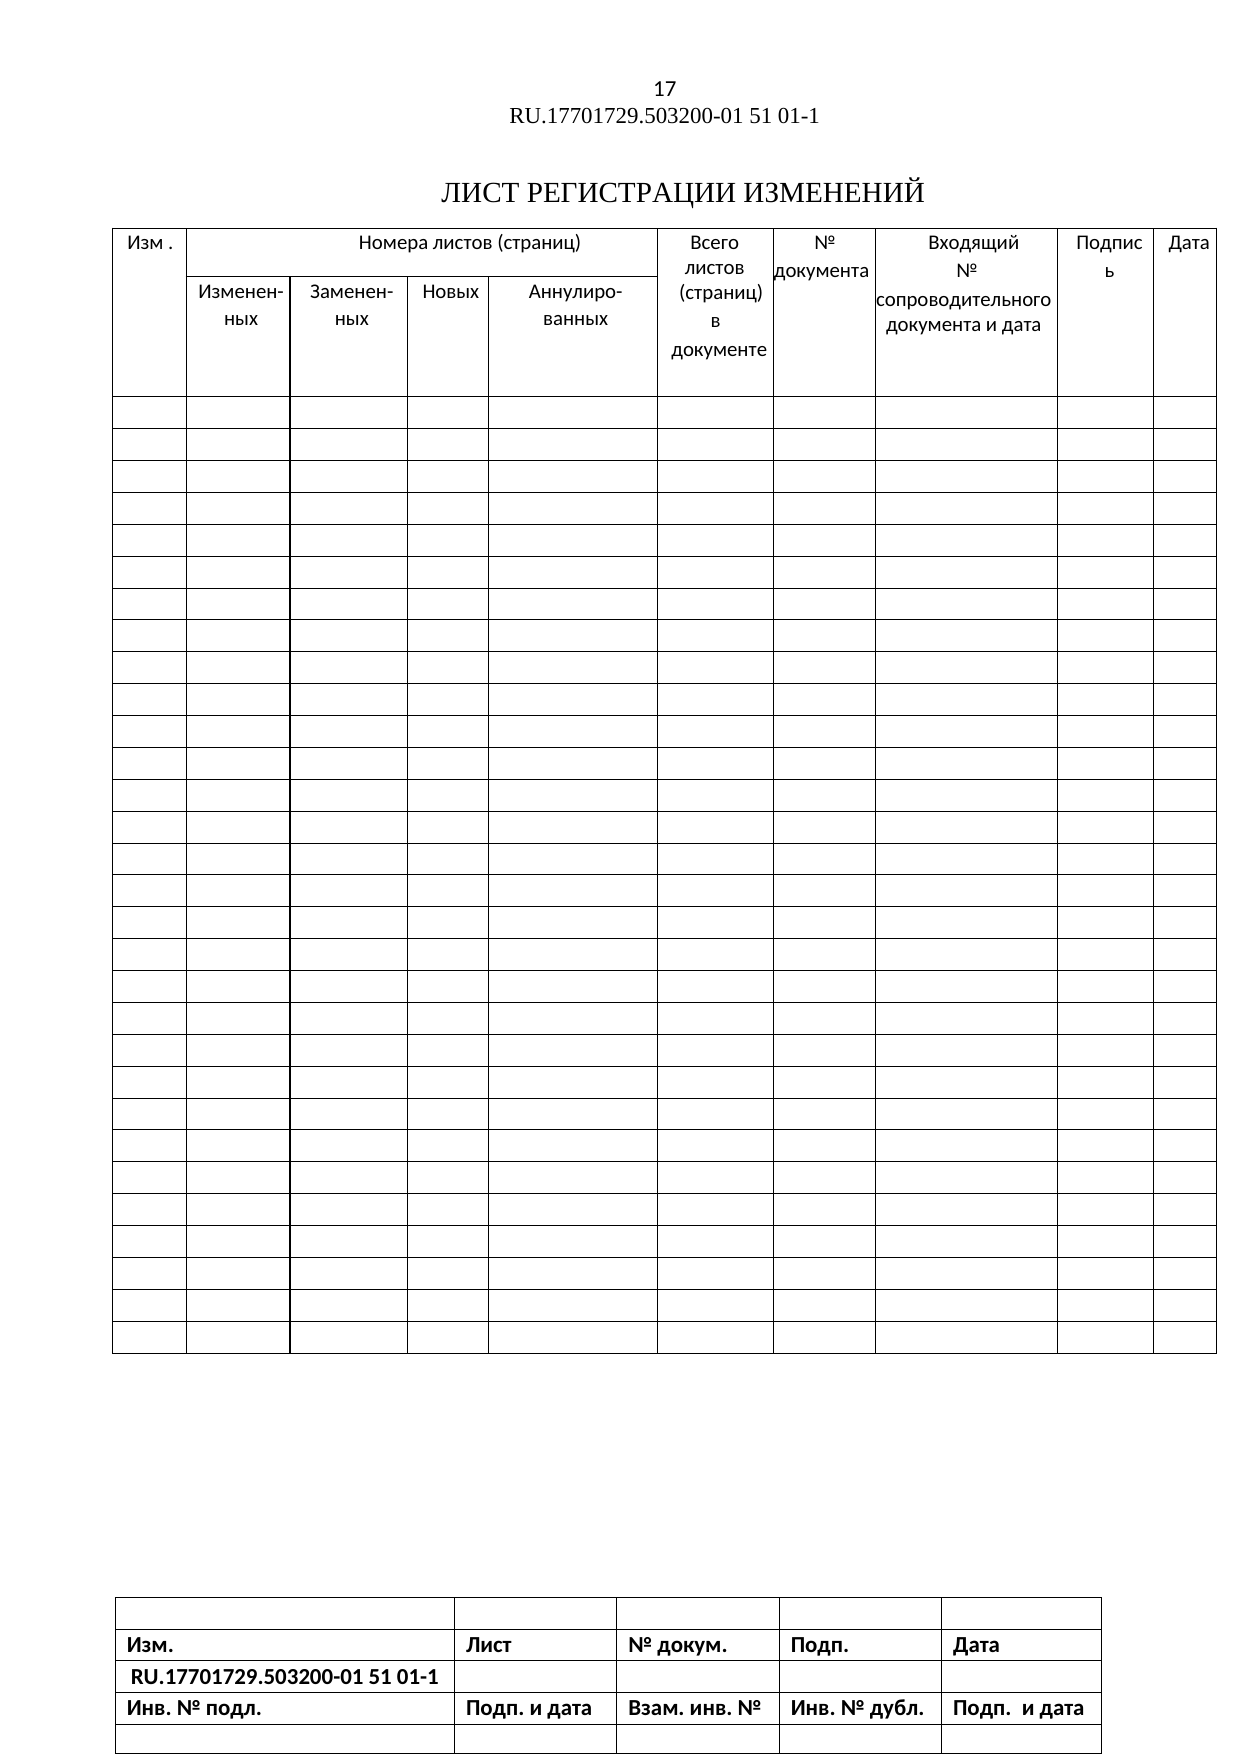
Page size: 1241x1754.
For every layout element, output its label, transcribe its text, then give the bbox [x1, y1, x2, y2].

table_header № документа [774, 229, 875, 396]
table_cell [408, 748, 488, 779]
table_cell [113, 652, 186, 683]
table_cell [489, 780, 657, 811]
table_cell [658, 844, 773, 874]
table_cell [187, 939, 289, 970]
table_cell [408, 525, 488, 556]
table_cell [291, 907, 407, 938]
table_cell [187, 1194, 289, 1225]
table_cell [187, 525, 289, 556]
table_cell [291, 1322, 407, 1352]
table_cell [187, 1067, 289, 1097]
table_cell [489, 652, 657, 683]
table_cell [187, 652, 289, 683]
table_cell [1058, 1099, 1153, 1129]
table_cell [291, 1226, 407, 1257]
table_cell [291, 971, 407, 1002]
table_cell [408, 971, 488, 1002]
table_cell [113, 716, 186, 747]
table_cell [113, 1290, 186, 1321]
table_cell [113, 1162, 186, 1193]
table_cell [658, 461, 773, 492]
table_cell [187, 1258, 289, 1289]
table_cell [1058, 971, 1153, 1002]
table_header Входящий № сопроводительного документа и дата [876, 229, 1057, 396]
table_cell [408, 1130, 488, 1161]
table_cell [774, 844, 875, 874]
table_cell [113, 1003, 186, 1034]
table_cell [408, 1099, 488, 1129]
table_cell [408, 652, 488, 683]
table_cell [291, 1162, 407, 1193]
table_cell [408, 1067, 488, 1097]
table_cell [187, 1226, 289, 1257]
table_cell [291, 589, 407, 619]
table_cell [408, 429, 488, 460]
table_cell [291, 1258, 407, 1289]
table_cell [113, 1099, 186, 1129]
table_cell [113, 1130, 186, 1161]
table_cell [408, 557, 488, 587]
table_cell [876, 1290, 1057, 1321]
table_cell [408, 844, 488, 874]
table_cell Новых [408, 277, 488, 396]
table_cell [187, 1003, 289, 1034]
table_cell [291, 1067, 407, 1097]
table_cell [489, 1130, 657, 1161]
table_cell [489, 844, 657, 874]
table_cell [1154, 1194, 1216, 1225]
table_cell [1058, 844, 1153, 874]
table_cell [291, 652, 407, 683]
table_cell [658, 1322, 773, 1352]
table_cell [774, 1322, 875, 1352]
table_cell [658, 1194, 773, 1225]
table_cell [1154, 716, 1216, 747]
text ЛИСТ РЕГИСТРАЦИИ ИЗМЕНЕНИЙ [215, 175, 1152, 208]
table_cell [876, 1162, 1057, 1193]
table_cell [489, 1035, 657, 1066]
table_cell [291, 939, 407, 970]
table_cell [113, 748, 186, 779]
table_cell [658, 875, 773, 906]
table_cell [774, 461, 875, 492]
table_cell [1154, 525, 1216, 556]
table_cell [489, 1162, 657, 1193]
table_cell [1058, 1322, 1153, 1352]
table_cell [187, 493, 289, 524]
table_cell [658, 1099, 773, 1129]
table_cell [658, 780, 773, 811]
table_cell [408, 875, 488, 906]
table_cell [489, 589, 657, 619]
table_cell [774, 1226, 875, 1257]
table_cell [408, 493, 488, 524]
table_cell [1154, 1130, 1216, 1161]
table_cell [291, 1290, 407, 1321]
table_cell [774, 1194, 875, 1225]
table_cell [187, 748, 289, 779]
table_cell [408, 589, 488, 619]
table_cell [187, 589, 289, 619]
table_cell [113, 525, 186, 556]
table_cell [658, 1162, 773, 1193]
table_cell [113, 461, 186, 492]
table_cell [408, 684, 488, 715]
table_cell [658, 1003, 773, 1034]
table_header Изм . [113, 229, 186, 396]
table_cell [774, 557, 875, 587]
table_cell [187, 907, 289, 938]
table_cell [113, 1226, 186, 1257]
table_cell [489, 1322, 657, 1352]
table_cell [876, 1322, 1057, 1352]
table_cell [658, 652, 773, 683]
table_cell [774, 780, 875, 811]
table_cell [187, 620, 289, 651]
table_cell [187, 1130, 289, 1161]
table_cell [774, 748, 875, 779]
table_cell [876, 875, 1057, 906]
table_cell [489, 748, 657, 779]
table_cell [774, 1067, 875, 1097]
table_cell [113, 780, 186, 811]
table_cell [408, 461, 488, 492]
table_cell [489, 620, 657, 651]
table_cell [113, 939, 186, 970]
table_cell [1154, 780, 1216, 811]
table_cell [1154, 1258, 1216, 1289]
table_cell [187, 397, 289, 428]
table_cell [1058, 875, 1153, 906]
table_cell [876, 1067, 1057, 1097]
table_cell [1154, 557, 1216, 587]
table_cell [876, 652, 1057, 683]
table_cell [1154, 907, 1216, 938]
table_cell [291, 557, 407, 587]
table_cell [1154, 1322, 1216, 1352]
table_cell [774, 716, 875, 747]
table_cell [408, 620, 488, 651]
table_cell [408, 397, 488, 428]
table_cell [774, 939, 875, 970]
table_cell [187, 1290, 289, 1321]
table_cell [408, 907, 488, 938]
table_cell [291, 684, 407, 715]
table_cell [1058, 589, 1153, 619]
table_cell Аннулиро-ванных [489, 277, 657, 396]
table_cell [1058, 652, 1153, 683]
table_cell [1058, 620, 1153, 651]
table_cell [876, 812, 1057, 842]
table_cell [658, 1290, 773, 1321]
table_cell Заменен-ных [291, 277, 407, 396]
table_cell [774, 1099, 875, 1129]
table_cell [489, 1003, 657, 1034]
table_cell [658, 493, 773, 524]
table_cell [876, 429, 1057, 460]
table_cell [1154, 939, 1216, 970]
table_cell [876, 1226, 1057, 1257]
table_cell [658, 429, 773, 460]
table_cell [291, 780, 407, 811]
table_cell [1154, 844, 1216, 874]
table_cell [1058, 1067, 1153, 1097]
table_cell [489, 557, 657, 587]
table_cell [291, 525, 407, 556]
table_cell [876, 907, 1057, 938]
table_cell [187, 684, 289, 715]
table_cell [876, 557, 1057, 587]
table_cell [658, 907, 773, 938]
table_cell [489, 971, 657, 1002]
table_cell [658, 1258, 773, 1289]
table_cell [113, 557, 186, 587]
table_cell [1154, 684, 1216, 715]
table_cell [113, 1035, 186, 1066]
table_header Всего листов (страниц) в документе [658, 229, 773, 396]
table_cell [658, 525, 773, 556]
table_cell [1058, 1130, 1153, 1161]
table_cell [1154, 971, 1216, 1002]
table_cell [187, 1099, 289, 1129]
table_cell [489, 461, 657, 492]
table_cell [408, 780, 488, 811]
table_cell [291, 461, 407, 492]
table_cell [1058, 1226, 1153, 1257]
table_cell [1058, 557, 1153, 587]
table_cell [1058, 939, 1153, 970]
table_cell [113, 493, 186, 524]
table_cell [658, 716, 773, 747]
table_cell [1154, 1067, 1216, 1097]
table_cell [1058, 812, 1153, 842]
table_cell [658, 748, 773, 779]
table_cell [1058, 1258, 1153, 1289]
table_cell [489, 397, 657, 428]
table_cell [876, 971, 1057, 1002]
table_cell [113, 620, 186, 651]
table_cell [1058, 716, 1153, 747]
table_cell [1154, 748, 1216, 779]
table_cell [1058, 397, 1153, 428]
table_cell [408, 1162, 488, 1193]
table_cell [113, 589, 186, 619]
table_cell [408, 1194, 488, 1225]
table_cell [1058, 1003, 1153, 1034]
table_cell [876, 493, 1057, 524]
table_cell [113, 1067, 186, 1097]
table_cell [774, 652, 875, 683]
table_cell [1058, 525, 1153, 556]
table_cell Изменен-ных [187, 277, 289, 396]
table_header Дата [1154, 229, 1216, 396]
table_cell [658, 684, 773, 715]
table_cell [408, 1003, 488, 1034]
table_cell [876, 748, 1057, 779]
table_cell [113, 1194, 186, 1225]
table_cell [774, 684, 875, 715]
table_cell [489, 1226, 657, 1257]
table_cell [1058, 1290, 1153, 1321]
table_cell [774, 1290, 875, 1321]
table_cell [1058, 780, 1153, 811]
table_cell [291, 429, 407, 460]
table_cell [291, 748, 407, 779]
table_cell [774, 1130, 875, 1161]
table_cell [658, 620, 773, 651]
table_cell [113, 971, 186, 1002]
table_cell [291, 397, 407, 428]
table_cell [774, 971, 875, 1002]
table_cell [876, 525, 1057, 556]
table_cell [291, 844, 407, 874]
table_cell [658, 589, 773, 619]
table_cell [489, 1099, 657, 1129]
table_cell [1058, 493, 1153, 524]
table_cell [1154, 620, 1216, 651]
table_cell [408, 716, 488, 747]
table_cell [489, 907, 657, 938]
table_cell [658, 557, 773, 587]
table_cell [113, 429, 186, 460]
table_cell [489, 812, 657, 842]
table_cell [876, 939, 1057, 970]
table_cell [876, 1003, 1057, 1034]
table_cell [113, 812, 186, 842]
table_cell [291, 1194, 407, 1225]
table_cell [489, 525, 657, 556]
table_cell [774, 525, 875, 556]
table_cell [658, 1067, 773, 1097]
table_cell [489, 716, 657, 747]
table_cell [876, 780, 1057, 811]
table_cell [489, 875, 657, 906]
table_cell [876, 716, 1057, 747]
table_cell [1154, 397, 1216, 428]
table_cell [291, 1035, 407, 1066]
table_header Подпись [1058, 229, 1153, 396]
table_cell [876, 589, 1057, 619]
table_cell [1058, 1035, 1153, 1066]
table_cell [1154, 1099, 1216, 1129]
table_cell [187, 461, 289, 492]
table_cell [291, 493, 407, 524]
table_cell [1154, 1003, 1216, 1034]
table_cell [1154, 1226, 1216, 1257]
table_cell [774, 493, 875, 524]
table_cell [113, 907, 186, 938]
table_cell [876, 1130, 1057, 1161]
table_cell [1154, 1035, 1216, 1066]
table_cell [1058, 1162, 1153, 1193]
table_cell [1154, 589, 1216, 619]
table_cell [1154, 1290, 1216, 1321]
table_cell [876, 461, 1057, 492]
table_cell [291, 812, 407, 842]
table_cell [876, 1099, 1057, 1129]
table_cell [291, 875, 407, 906]
table_cell [489, 429, 657, 460]
table_cell [489, 939, 657, 970]
table_cell [774, 589, 875, 619]
table_cell [1154, 429, 1216, 460]
table_header [187, 229, 290, 276]
table_cell [187, 971, 289, 1002]
table_cell [658, 971, 773, 1002]
table_cell [1058, 1194, 1153, 1225]
table_cell [291, 620, 407, 651]
table_cell [1154, 1162, 1216, 1193]
table_cell [774, 429, 875, 460]
table_cell [1154, 875, 1216, 906]
table_cell [774, 1162, 875, 1193]
table_cell [489, 684, 657, 715]
table_cell [187, 812, 289, 842]
table_cell [774, 907, 875, 938]
table_cell [1058, 461, 1153, 492]
table_cell [291, 716, 407, 747]
table_cell [291, 1099, 407, 1129]
table_cell [876, 1035, 1057, 1066]
table_cell [187, 1322, 289, 1352]
table_cell [187, 716, 289, 747]
table_cell [1058, 684, 1153, 715]
table_cell [489, 1067, 657, 1097]
table_cell [658, 397, 773, 428]
table_cell [774, 397, 875, 428]
table_cell [658, 1226, 773, 1257]
table_cell [876, 397, 1057, 428]
table_cell [658, 939, 773, 970]
table_cell [876, 684, 1057, 715]
table_cell [1058, 748, 1153, 779]
table_cell [876, 1258, 1057, 1289]
table_cell [187, 557, 289, 587]
table_cell [113, 684, 186, 715]
table_cell [774, 1258, 875, 1289]
table_cell [1154, 812, 1216, 842]
table_cell [291, 1003, 407, 1034]
table_header Номера листов (страниц) [290, 229, 657, 276]
table_cell [489, 1258, 657, 1289]
table_cell [876, 620, 1057, 651]
table_cell [408, 812, 488, 842]
table_cell [187, 1035, 289, 1066]
table_cell [113, 1322, 186, 1352]
table_cell [187, 429, 289, 460]
table_cell [113, 844, 186, 874]
table_cell [658, 812, 773, 842]
table_cell [408, 939, 488, 970]
table_cell [408, 1290, 488, 1321]
table_cell [774, 1035, 875, 1066]
table_cell [876, 1194, 1057, 1225]
table_cell [1058, 907, 1153, 938]
table_cell [489, 493, 657, 524]
table_cell [113, 875, 186, 906]
table_cell [489, 1194, 657, 1225]
table_cell [1058, 429, 1153, 460]
table_cell [408, 1258, 488, 1289]
table_cell [187, 875, 289, 906]
table_cell [187, 780, 289, 811]
table_cell [489, 1290, 657, 1321]
table_cell [408, 1322, 488, 1352]
table_cell [1154, 493, 1216, 524]
table_cell [408, 1035, 488, 1066]
table_cell [113, 397, 186, 428]
table_cell [774, 875, 875, 906]
table_cell [658, 1035, 773, 1066]
table_cell [1154, 652, 1216, 683]
table_cell [774, 620, 875, 651]
table_cell [774, 1003, 875, 1034]
table_cell [187, 1162, 289, 1193]
table_cell [291, 1130, 407, 1161]
table_cell [1154, 461, 1216, 492]
table_cell [187, 844, 289, 874]
table_cell [113, 1258, 186, 1289]
table_cell [408, 1226, 488, 1257]
table_cell [876, 844, 1057, 874]
table_cell [774, 812, 875, 842]
table_cell [658, 1130, 773, 1161]
